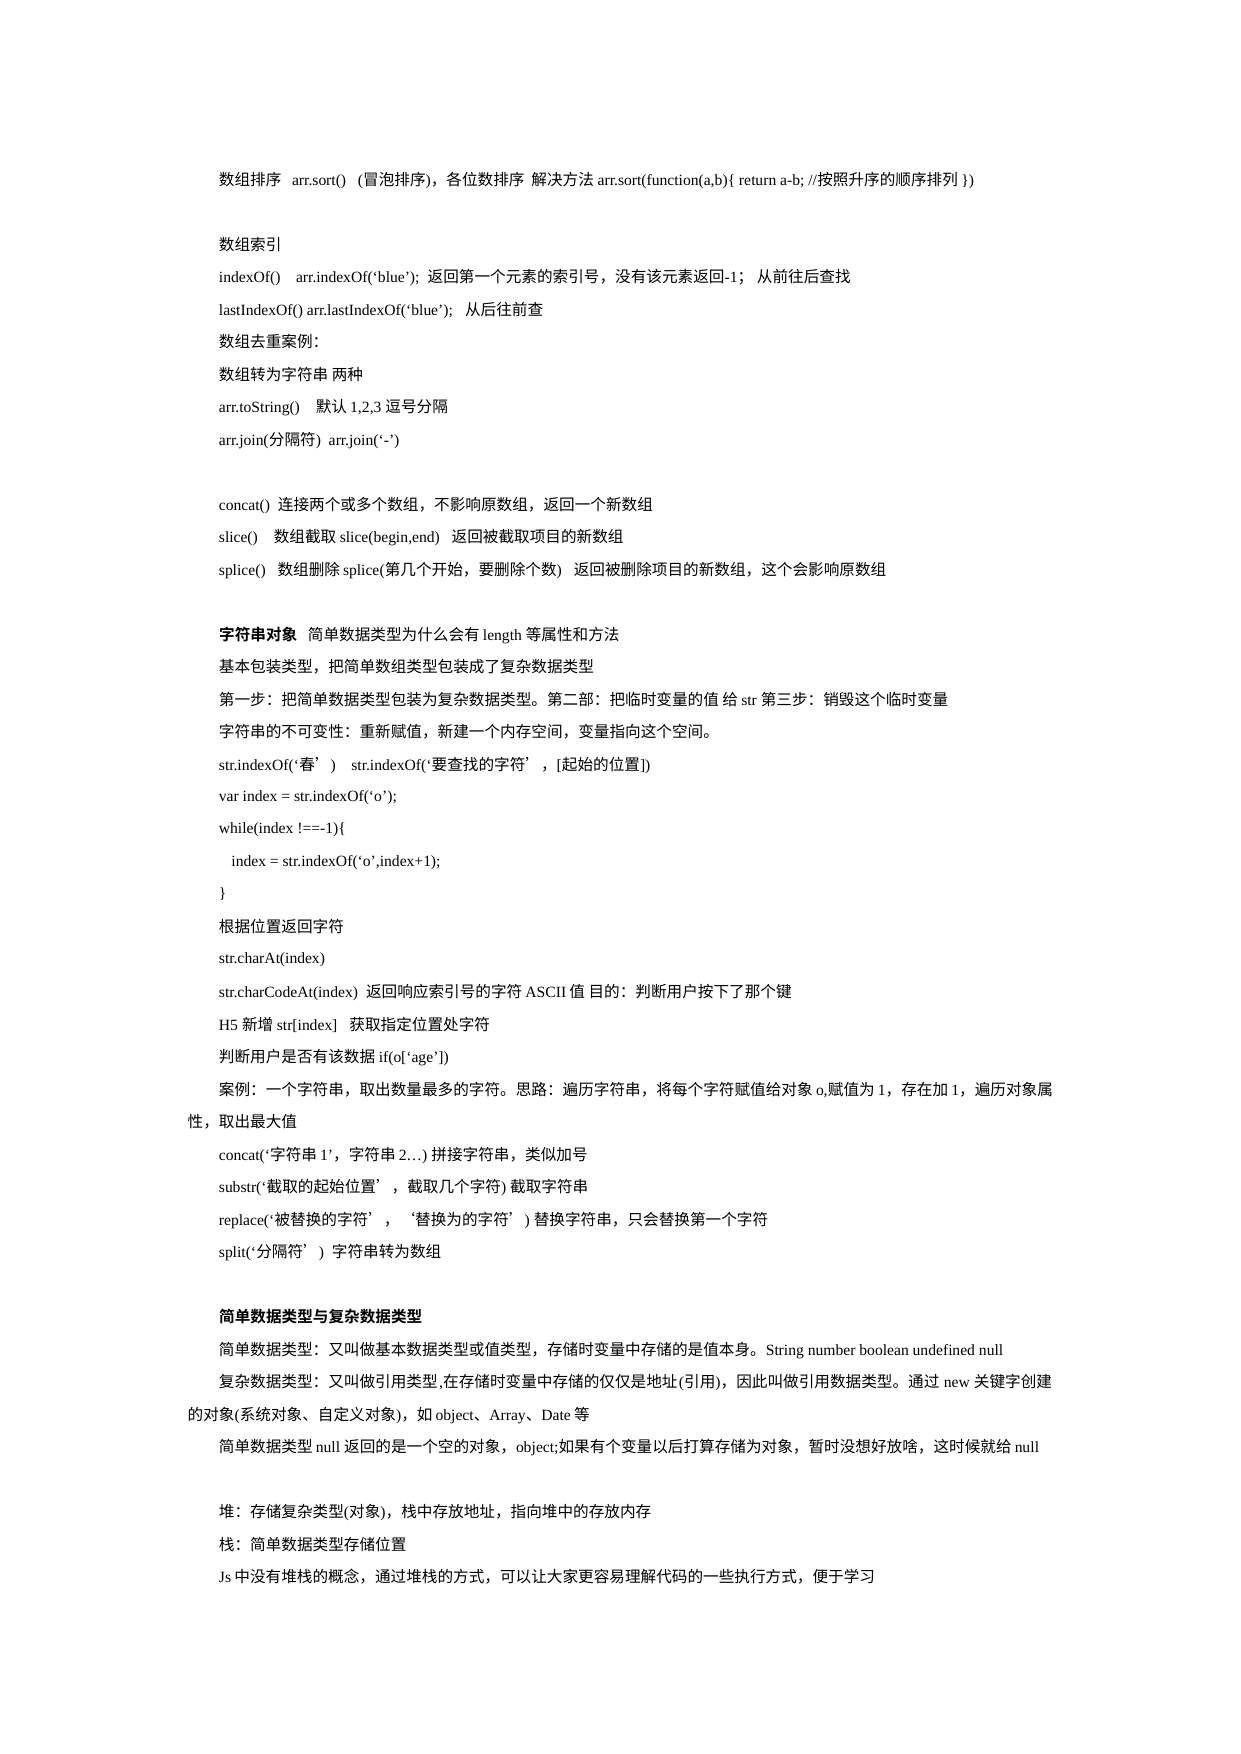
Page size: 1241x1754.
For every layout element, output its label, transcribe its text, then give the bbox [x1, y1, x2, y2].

text 复杂数据类型：又叫做引用类型,在存储时变量中存储的仅仅是地址(引用)，因此叫做引用数据类型。通过new 关键字创建的对象(系统对象、自定义对象)，如object、Array、Date等 [187, 1364, 1053, 1429]
text lastIndexOf() arr.lastIndexOf(‘blue’); 从后往前查 [187, 292, 1053, 324]
text concat(‘字符串1’，字符串2…) 拼接字符串，类似加号 [187, 1137, 1053, 1169]
text 字符串的不可变性：重新赋值，新建一个内存空间，变量指向这个空间。 [187, 714, 1053, 747]
text H5 新增 str[index] 获取指定位置处字符 [187, 1007, 1053, 1039]
text str.charAt(index) [187, 942, 1053, 974]
text substr(‘截取的起始位置’，截取几个字符) 截取字符串 [187, 1169, 1053, 1202]
text arr.toString() 默认1,2,3 逗号分隔 [187, 389, 1053, 422]
text index = str.indexOf(‘o’,index+1); [187, 844, 1053, 877]
text 基本包装类型，把简单数组类型包装成了复杂数据类型 [187, 649, 1053, 682]
text while(index !==-1){ [187, 812, 1053, 844]
text 堆：存储复杂类型(对象)，栈中存放地址，指向堆中的存放内存 [187, 1494, 1053, 1527]
text 第一步：把简单数据类型包装为复杂数据类型。第二部：把临时变量的值 给str 第三步：销毁这个临时变量 [187, 682, 1053, 714]
text 数组转为字符串 两种 [187, 357, 1053, 389]
text 字符串对象 简单数据类型为什么会有length 等属性和方法 [187, 617, 1053, 649]
text arr.join(分隔符) arr.join(‘-’) [187, 422, 1053, 454]
text indexOf() arr.indexOf(‘blue’); 返回第一个元素的索引号，没有该元素返回-1； 从前往后查找 [187, 259, 1053, 292]
text concat() 连接两个或多个数组，不影响原数组，返回一个新数组 [187, 487, 1053, 519]
text 案例：一个字符串，取出数量最多的字符。思路：遍历字符串，将每个字符赋值给对象o,赋值为1，存在加1，遍历对象属性，取出最大值 [187, 1072, 1053, 1137]
text split(‘分隔符’) 字符串转为数组 [187, 1234, 1053, 1267]
text 根据位置返回字符 [187, 909, 1053, 942]
text Js中没有堆栈的概念，通过堆栈的方式，可以让大家更容易理解代码的一些执行方式，便于学习 [187, 1559, 1053, 1592]
text str.charCodeAt(index) 返回响应索引号的字符ASCII值 目的：判断用户按下了那个键 [187, 974, 1053, 1007]
text var index = str.indexOf(‘o’); [187, 779, 1053, 812]
text slice() 数组截取 slice(begin,end) 返回被截取项目的新数组 [187, 519, 1053, 552]
text 栈：简单数据类型存储位置 [187, 1527, 1053, 1559]
text str.indexOf(‘春’) str.indexOf(‘要查找的字符’，[起始的位置]) [187, 747, 1053, 779]
text 数组索引 [187, 227, 1053, 259]
text } [187, 877, 1053, 909]
text 判断用户是否有该数据 if(o[‘age’]) [187, 1039, 1053, 1072]
text 简单数据类型与复杂数据类型 [187, 1299, 1053, 1332]
text replace(‘被替换的字符’，‘替换为的字符’) 替换字符串，只会替换第一个字符 [187, 1202, 1053, 1234]
text 数组排序 arr.sort() (冒泡排序)，各位数排序 解决方法 arr.sort(function(a,b){ return a-b; //按照升序的顺序排列 }) [187, 162, 1053, 194]
text 简单数据类型null 返回的是一个空的对象，object;如果有个变量以后打算存储为对象，暂时没想好放啥，这时候就给null [187, 1429, 1053, 1462]
text 数组去重案例： [187, 324, 1053, 357]
text 简单数据类型：又叫做基本数据类型或值类型，存储时变量中存储的是值本身。String number boolean undefined null [187, 1332, 1053, 1364]
text splice() 数组删除splice(第几个开始，要删除个数) 返回被删除项目的新数组，这个会影响原数组 [187, 552, 1053, 584]
